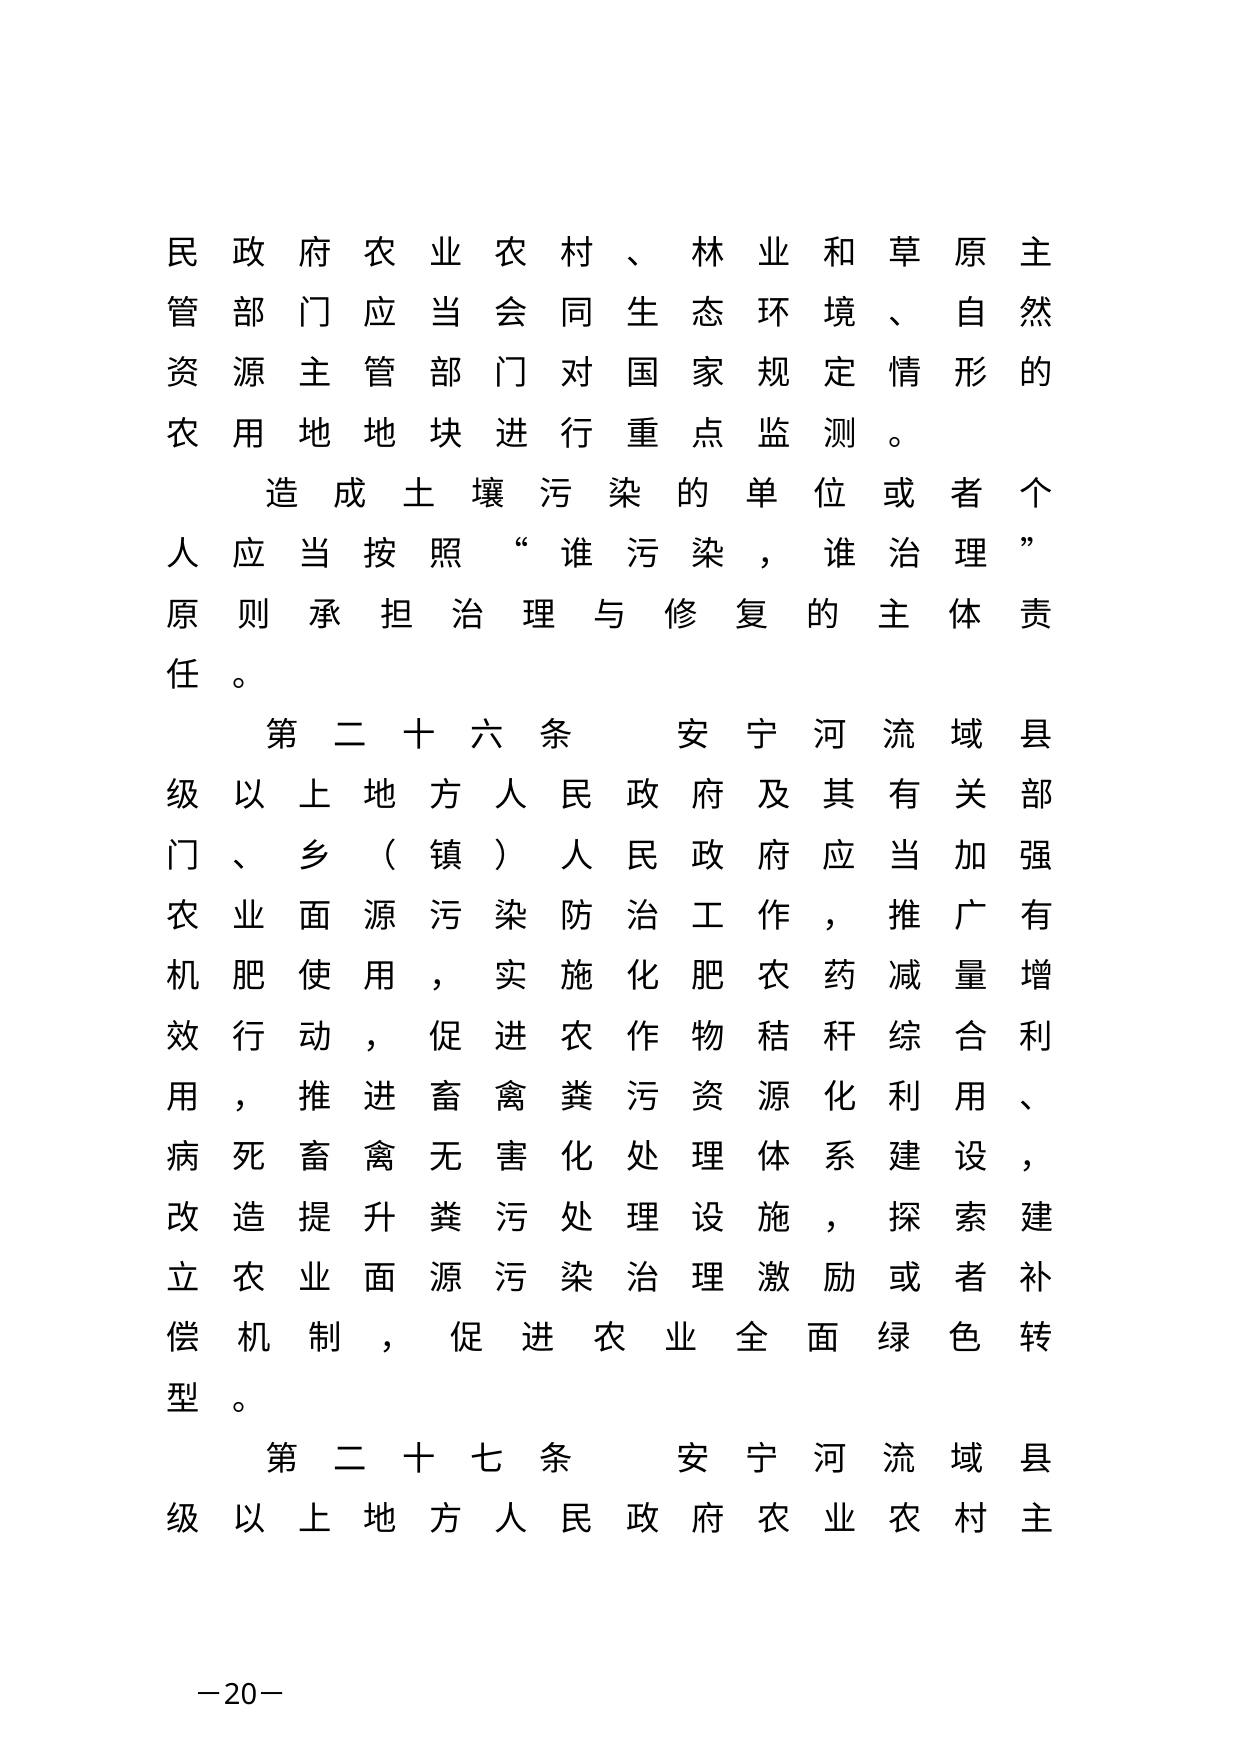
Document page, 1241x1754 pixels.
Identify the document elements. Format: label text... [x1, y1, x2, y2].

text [167, 1426, 1085, 1546]
text 第二十六条 安宁河流域县级以上地方人民政府及其有关部门、乡（镇）人民政府应当加强农业面源污染防治工作，推广有机肥使用，实施化肥农药减量增效行动，促进农作物秸秆综合利用，推进畜禽粪污资源化利用、病死畜禽无害化处理体系建设，改造提升粪污处理设施，探索建立农业面源污染治理激励或者补偿机制，促进农业全面绿色转型。 [167, 702, 1085, 1426]
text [167, 219, 1085, 461]
text 造成土壤污染的单位或者个人应当按照“谁污染，谁治理”原则承担治理与修复的主体责任。 [167, 461, 1085, 702]
